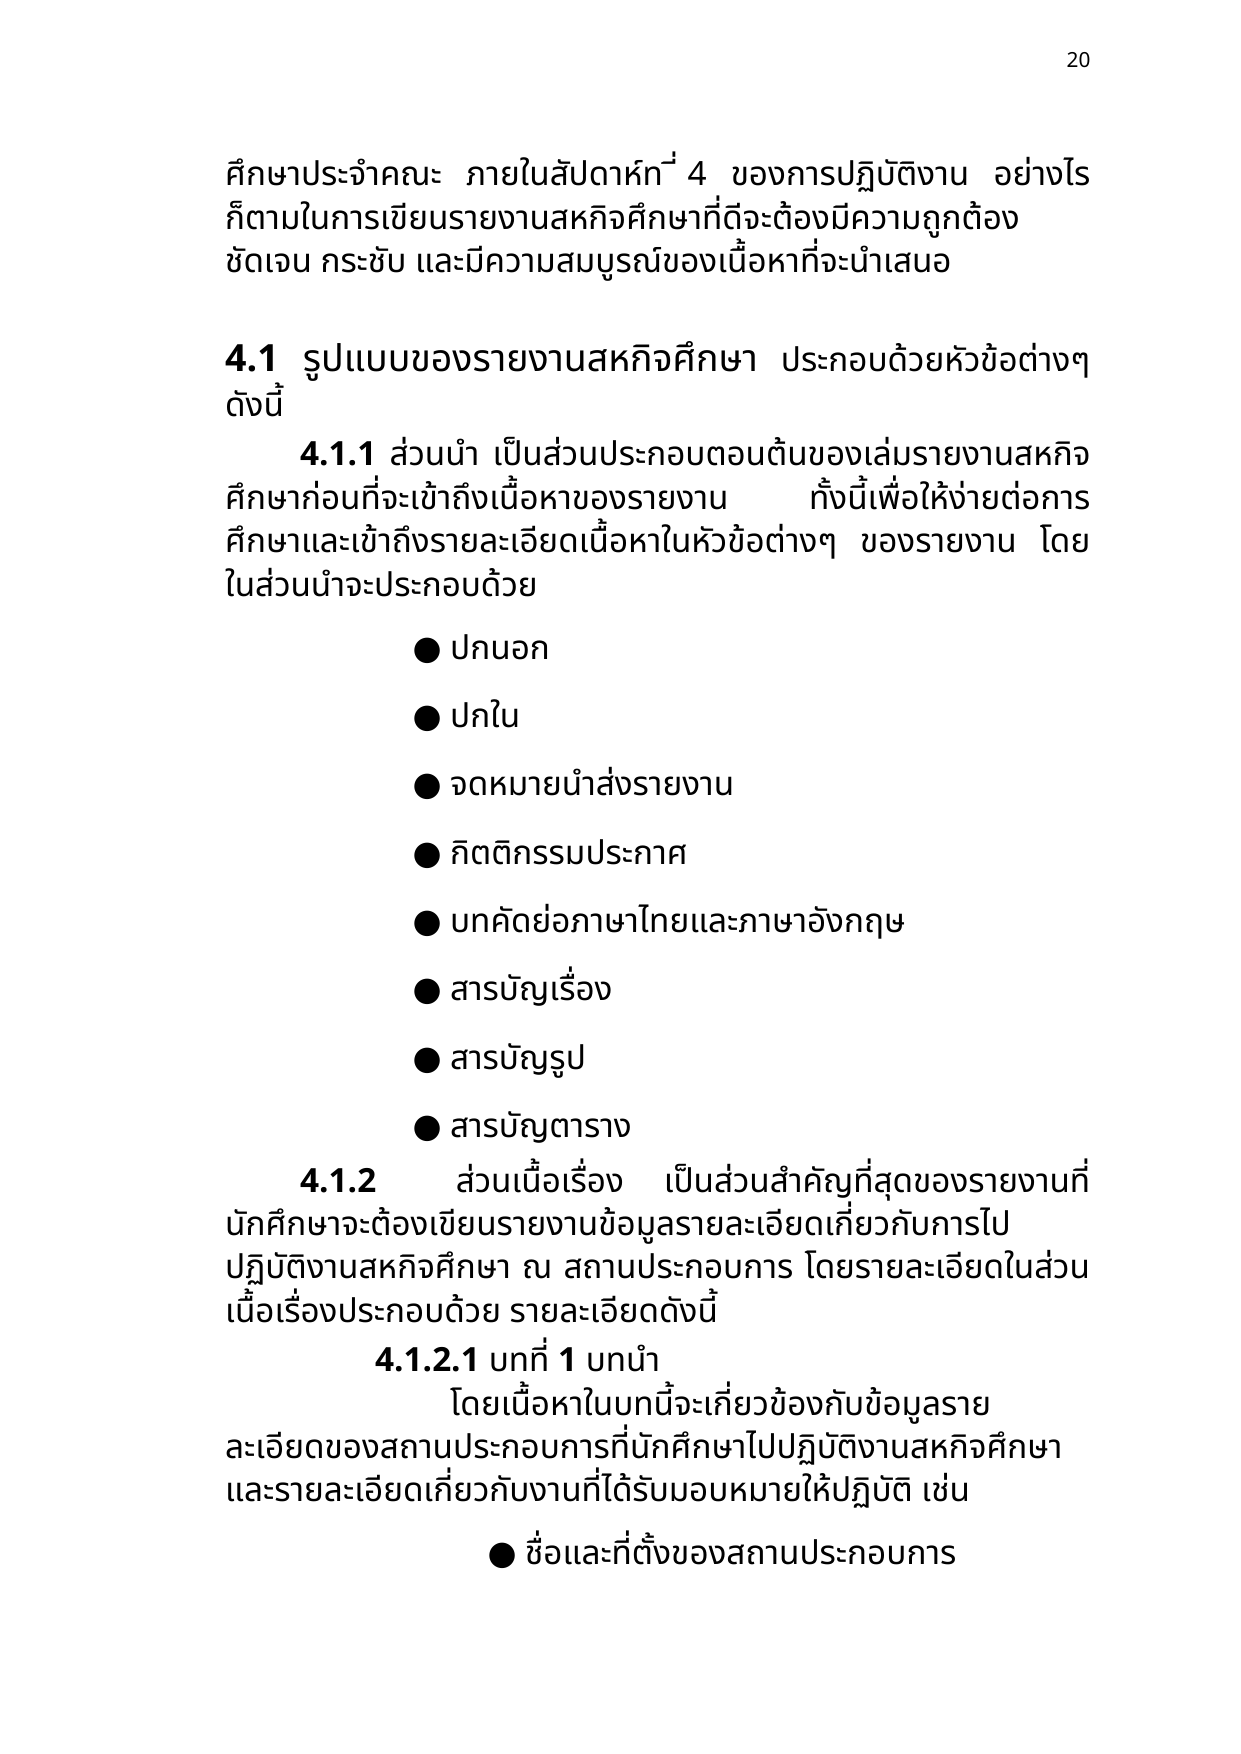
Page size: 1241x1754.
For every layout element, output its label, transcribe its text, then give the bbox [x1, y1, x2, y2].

text 4.1.2 ส่วนเนื้อเรื่อง เป็นส่วนสำคัญที่สุดของรายงานที่นักศึกษาจะต้องเขียนรายงานข้อมูลรายละเอียดเกี่ยวกับการไปปฏิบัติงานสหกิจศึกษา ณ สถานประกอบการ โดยรายละเอียดในส่วนเนื้อเรื่องประกอบด้วย รายละเอียดดังนี้ [225, 1156, 1090, 1336]
list บทคัดย่อภาษาไทยและภาษาอังกฤษ [412, 883, 1090, 951]
list สารบัญรูป [412, 1020, 1090, 1088]
list จดหมายนำส่งรายงาน [412, 746, 1090, 815]
text 4.1.2.1 บทที่ 1 บทนำ [225, 1336, 1090, 1385]
text 4.1 รูปแบบของรายงานสหกิจศึกษา ประกอบด้วยหัวข้อต่างๆ ดังนี้ [225, 331, 1090, 430]
list ชื่อและที่ตั้งของสถานประกอบการ [487, 1515, 1090, 1584]
list กิตติกรรมประกาศ [412, 815, 1090, 883]
list สารบัญตาราง [412, 1088, 1090, 1156]
text 4.1.1 ส่วนนำ เป็นส่วนประกอบตอนต้นของเล่มรายงานสหกิจศึกษาก่อนที่จะเข้าถึงเนื้อหาของรายงาน ทั้งนี้เพื่อให้ง่ายต่อการศึกษาและเข้าถึงรายละเอียดเนื้อหาในหัวข้อต่างๆ ของรายงาน โดยในส่วนนำจะประกอบด้วย [225, 430, 1090, 610]
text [225, 150, 1090, 286]
list ปกใน [412, 678, 1090, 746]
list ปกนอก [412, 610, 1090, 678]
text โดยเนื้อหาในบทนี้จะเกี่ยวข้องกับข้อมูลรายละเอียดของสถานประกอบการที่นักศึกษาไปปฏิบัติงานสหกิจศึกษา และรายละเอียดเกี่ยวกับงานที่ได้รับมอบหมายให้ปฏิบัติ เช่น [225, 1385, 1090, 1515]
list สารบัญเรื่อง [412, 951, 1090, 1020]
